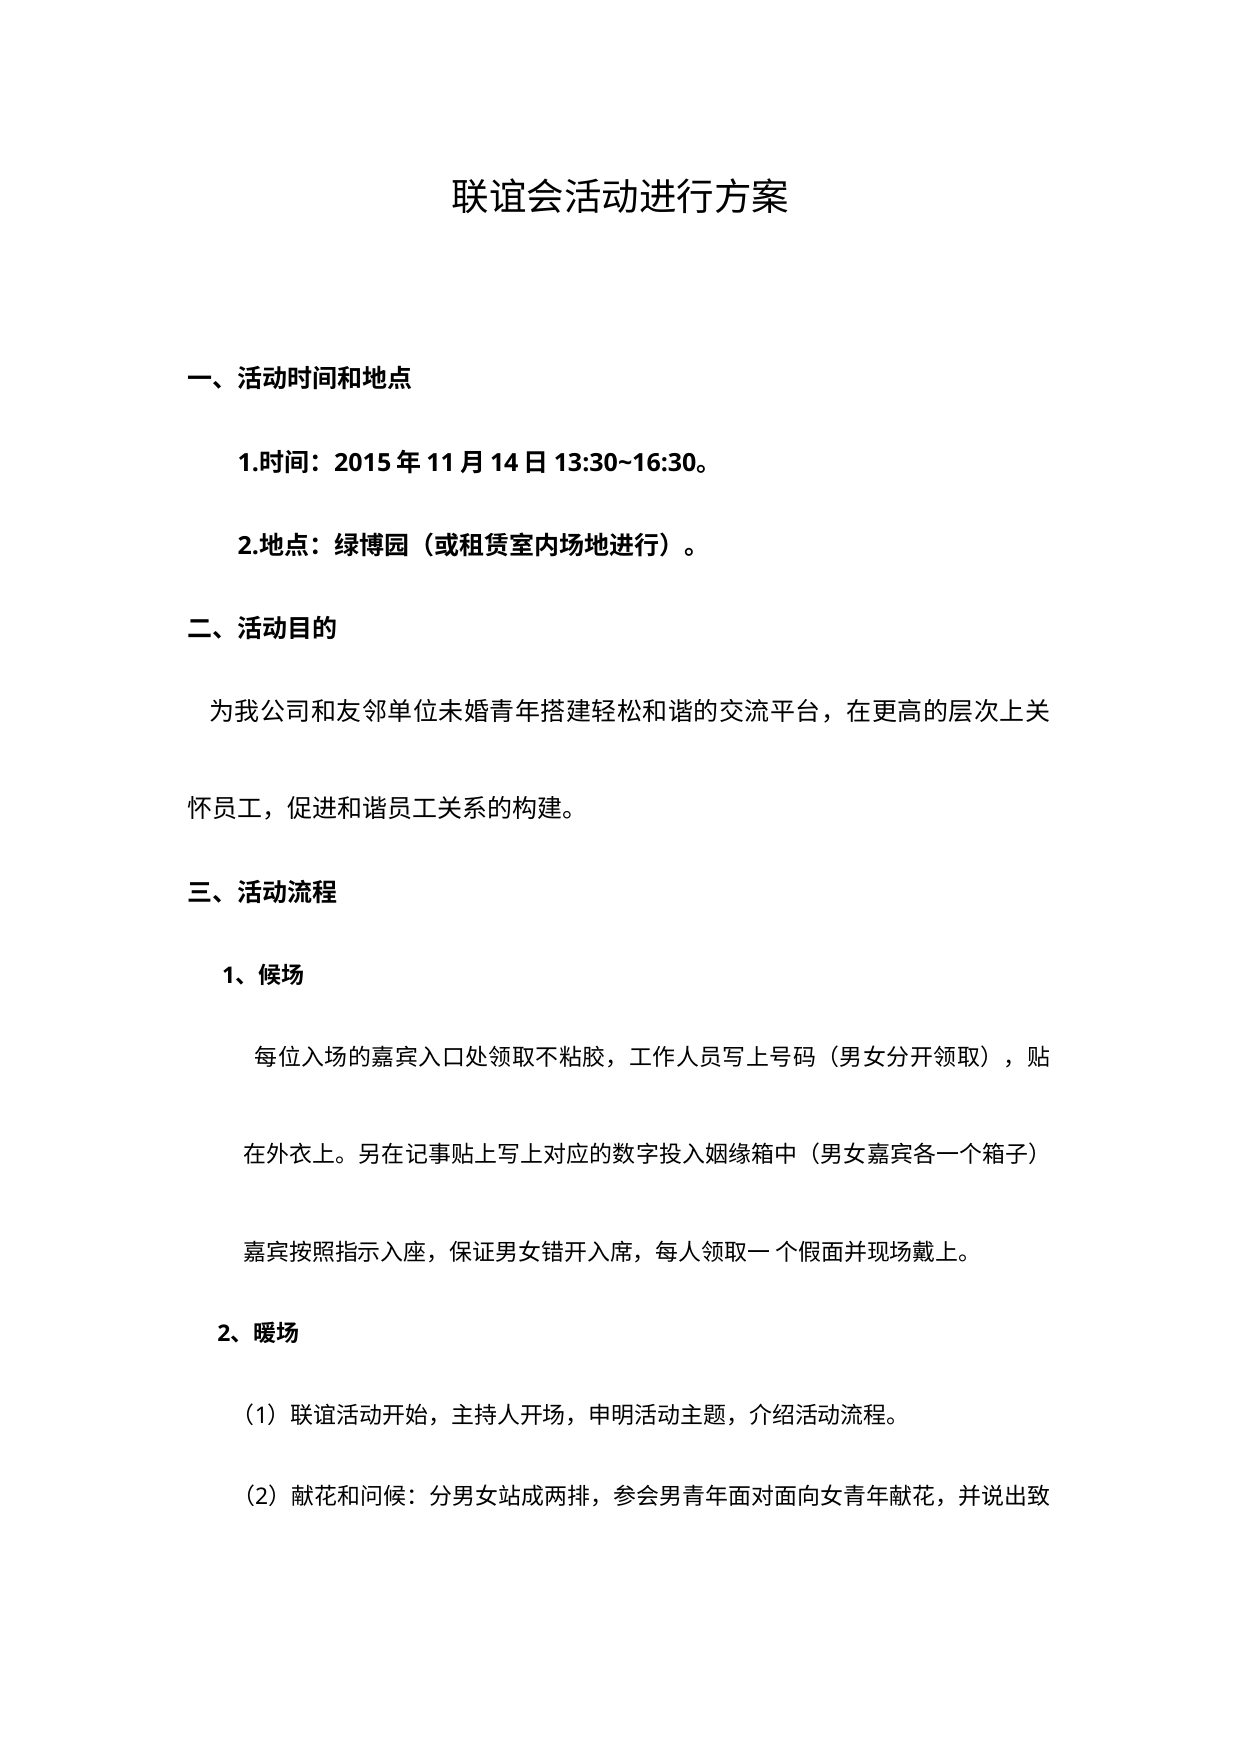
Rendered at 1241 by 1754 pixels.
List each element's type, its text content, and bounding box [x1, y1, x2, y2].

text 为我公司和友邻单位未婚青年搭建轻松和谐的交流平台，在更高的层次上关怀员工，促进和谐员工关系的构建。 [187, 677, 1053, 839]
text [232, 1462, 1053, 1527]
text 1、候场 [187, 941, 1053, 1006]
text 2、暖场 [217, 1299, 1053, 1364]
text 联谊会活动进行方案 [187, 162, 1053, 227]
text （1）联谊活动开始，主持人开场，申明活动主题，介绍活动流程。 [232, 1381, 1053, 1446]
text 1.时间：2015年11月14日13:30~16:30。 [187, 428, 1053, 493]
text 每位入场的嘉宾入口处领取不粘胶，工作人员写上号码（男女分开领取），贴在外衣上。另在记事贴上写上对应的数字投入姻缘箱中（男女嘉宾各一个箱子）嘉宾按照指示入座，保证男女错开入席，每人领取一 个假面并现场戴上。 [243, 1022, 1053, 1282]
text 二、活动目的 [187, 594, 1053, 659]
text 一、活动时间和地点 [187, 344, 1053, 409]
text 2.地点：绿博园（或租赁室内场地进行）。 [187, 511, 1053, 576]
text 三、活动流程 [187, 858, 1053, 923]
